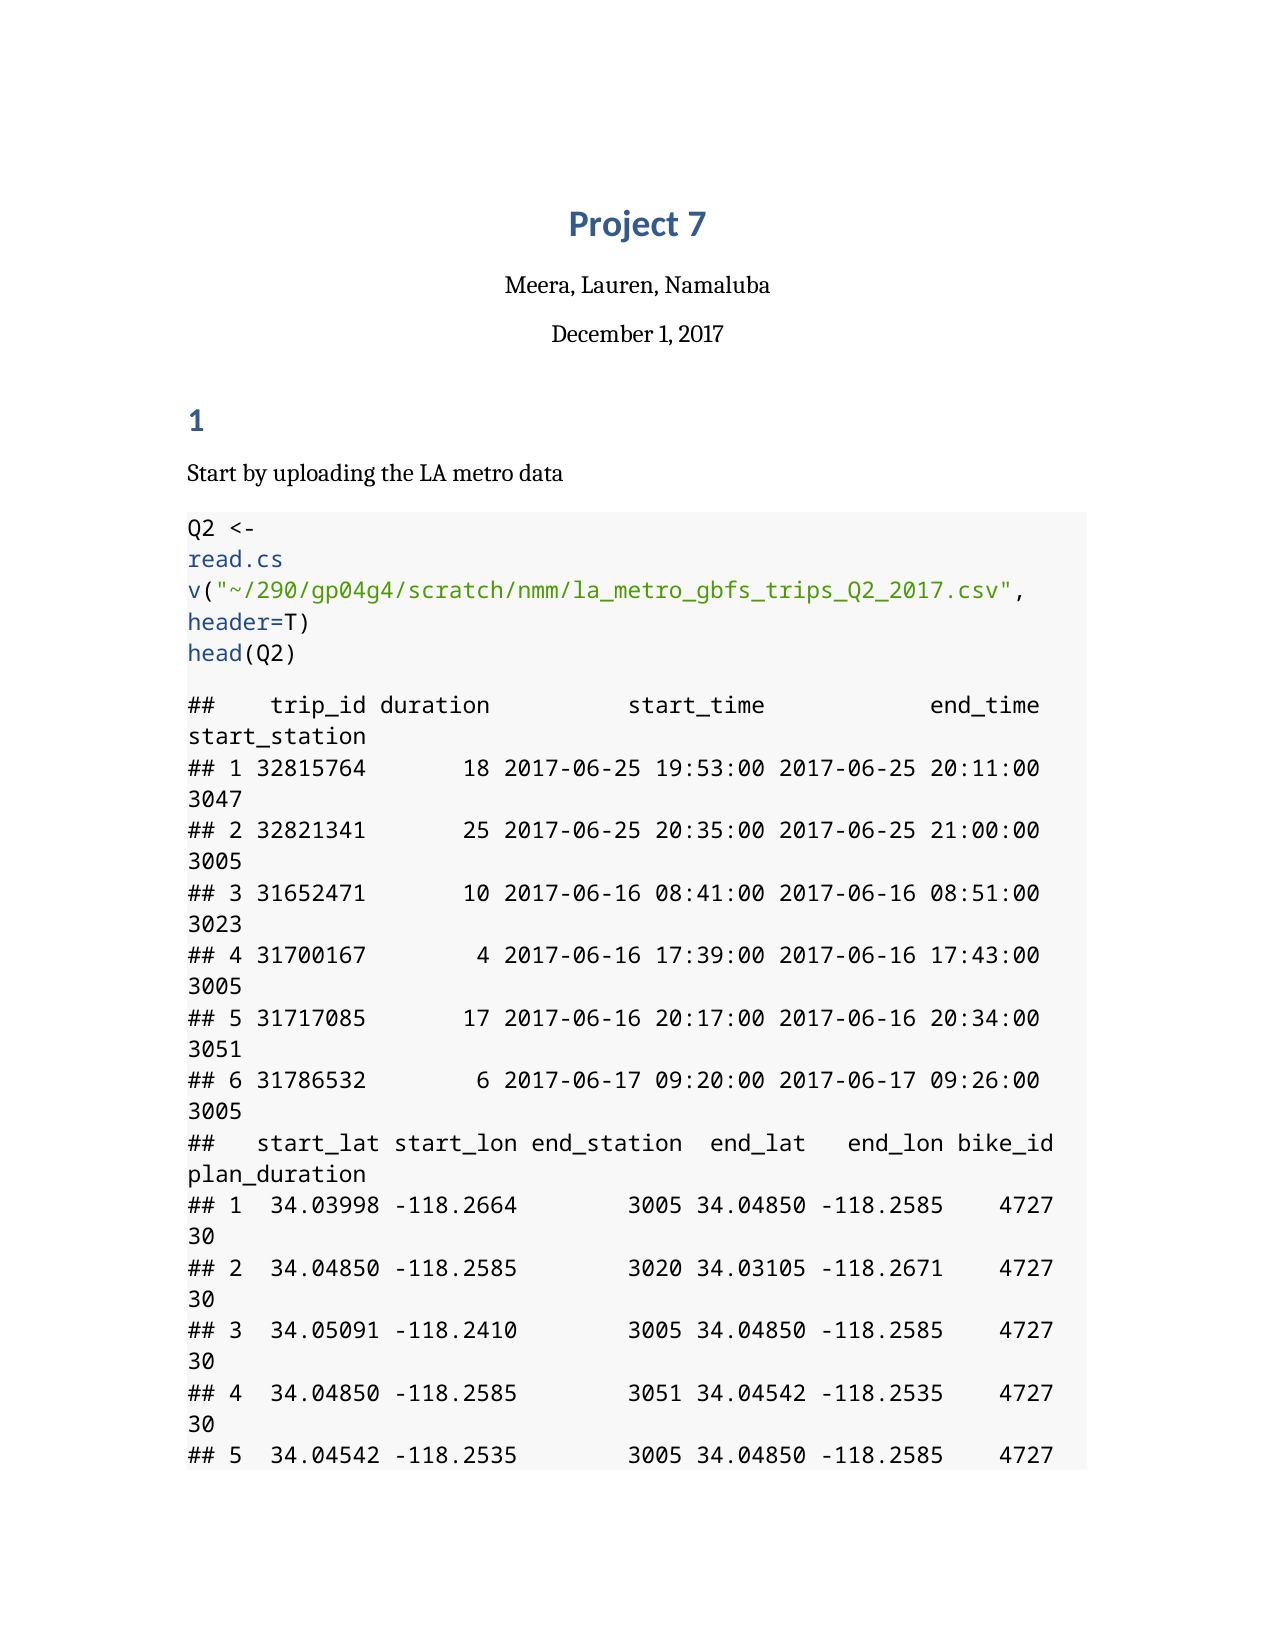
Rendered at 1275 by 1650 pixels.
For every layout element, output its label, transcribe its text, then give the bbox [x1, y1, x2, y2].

text Start by uploading the LA metro data [187, 459, 1087, 487]
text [187, 689, 1087, 1470]
text Meera, Lauren, Namaluba [187, 271, 1087, 299]
text Q2 <- read.csv("~/290/gp04g4/scratch/nmm/la_metro_gbfs_trips_Q2_2017.csv", header=T) head(Q2) [256, 512, 1087, 668]
title Project 7 [187, 200, 1087, 246]
text December 1, 2017 [187, 320, 1087, 349]
subtitle 1 [187, 399, 1087, 440]
